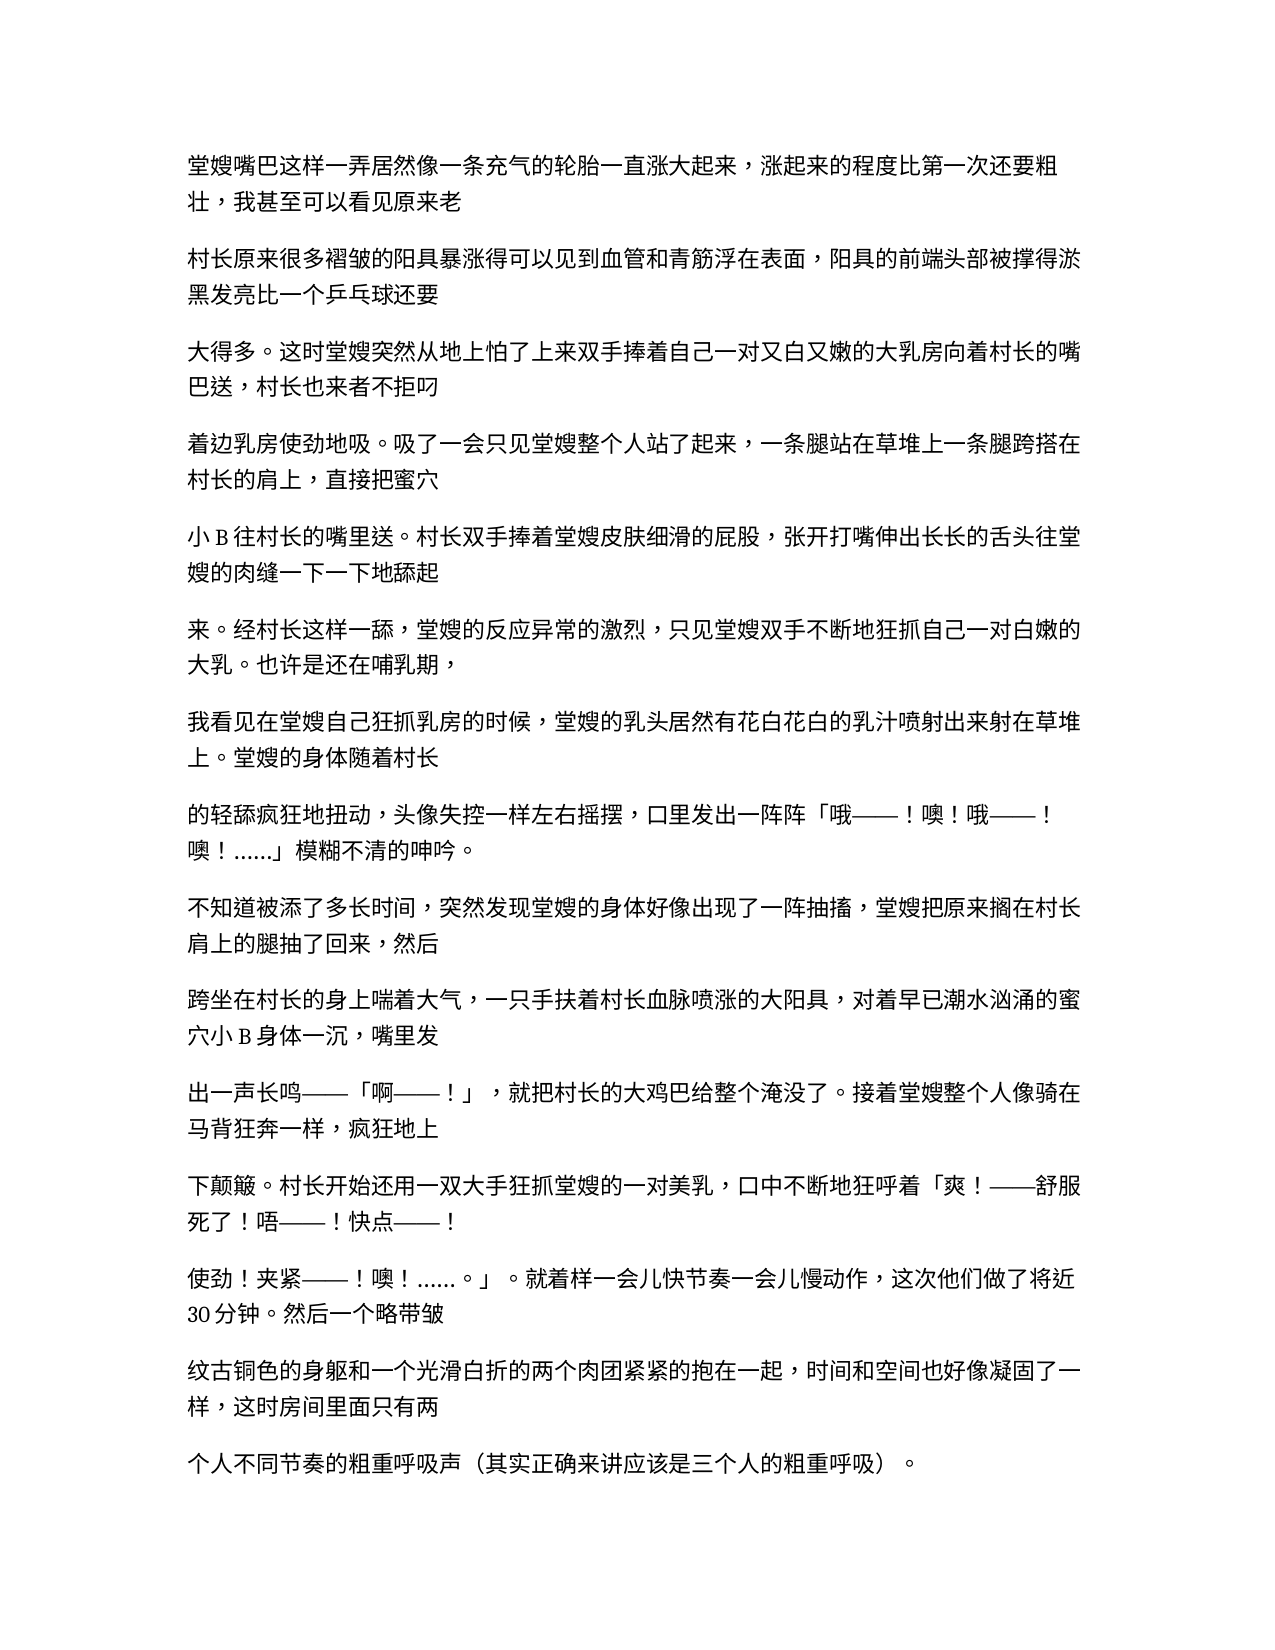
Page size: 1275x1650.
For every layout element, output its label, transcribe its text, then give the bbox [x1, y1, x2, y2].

text 纹古铜色的身躯和一个光滑白折的两个肉团紧紧的抱在一起，时间和空间也好像凝固了一样，这时房间里面只有两 [187, 1355, 1087, 1422]
text 个人不同节奏的粗重呼吸声（其实正确来讲应该是三个人的粗重呼吸）。 [187, 1448, 1087, 1479]
text 村长原来很多褶皱的阳具暴涨得可以见到血管和青筋浮在表面，阳具的前端头部被撑得淤黑发亮比一个乒乓球还要 [187, 243, 1087, 310]
text 不知道被添了多长时间，突然发现堂嫂的身体好像出现了一阵抽搐，堂嫂把原来搁在村长肩上的腿抽了回来，然后 [187, 892, 1087, 959]
text 来。经村长这样一舔，堂嫂的反应异常的激烈，只见堂嫂双手不断地狂抓自己一对白嫩的大乳。也许是还在哺乳期， [187, 613, 1087, 681]
text 出一声长鸣——「啊——！」，就把村长的大鸡巴给整个淹没了。接着堂嫂整个人像骑在马背狂奔一样，疯狂地上 [187, 1077, 1087, 1144]
text 大得多。这时堂嫂突然从地上怕了上来双手捧着自己一对又白又嫩的大乳房向着村长的嘴巴送，村长也来者不拒叼 [187, 335, 1087, 403]
text 跨坐在村长的身上喘着大气，一只手扶着村长血脉喷涨的大阳具，对着早已潮水汹涌的蜜穴小B 身体一沉，嘴里发 [187, 984, 1087, 1052]
text 下颠簸。村长开始还用一双大手狂抓堂嫂的一对美乳，口中不断地狂呼着「爽！——舒服死了！唔——！快点——！ [187, 1170, 1087, 1237]
text 的轻舔疯狂地扭动，头像失控一样左右摇摆，口里发出一阵阵「哦——！噢！哦——！噢！……」模糊不清的呻吟。 [187, 799, 1087, 866]
text 着边乳房使劲地吸。吸了一会只见堂嫂整个人站了起来，一条腿站在草堆上一条腿跨搭在村长的肩上，直接把蜜穴 [187, 428, 1087, 495]
text 我看见在堂嫂自己狂抓乳房的时候，堂嫂的乳头居然有花白花白的乳汁喷射出来射在草堆上。堂嫂的身体随着村长 [187, 706, 1087, 773]
text 使劲！夹紧——！噢！……。」。就着样一会儿快节奏一会儿慢动作，这次他们做了将近30分钟。然后一个略带皱 [187, 1262, 1087, 1330]
text 堂嫂嘴巴这样一弄居然像一条充气的轮胎一直涨大起来，涨起来的程度比第一次还要粗壮，我甚至可以看见原来老 [187, 150, 1087, 217]
text 小B 往村长的嘴里送。村长双手捧着堂嫂皮肤细滑的屁股，张开打嘴伸出长长的舌头往堂嫂的肉缝一下一下地舔起 [187, 521, 1087, 588]
